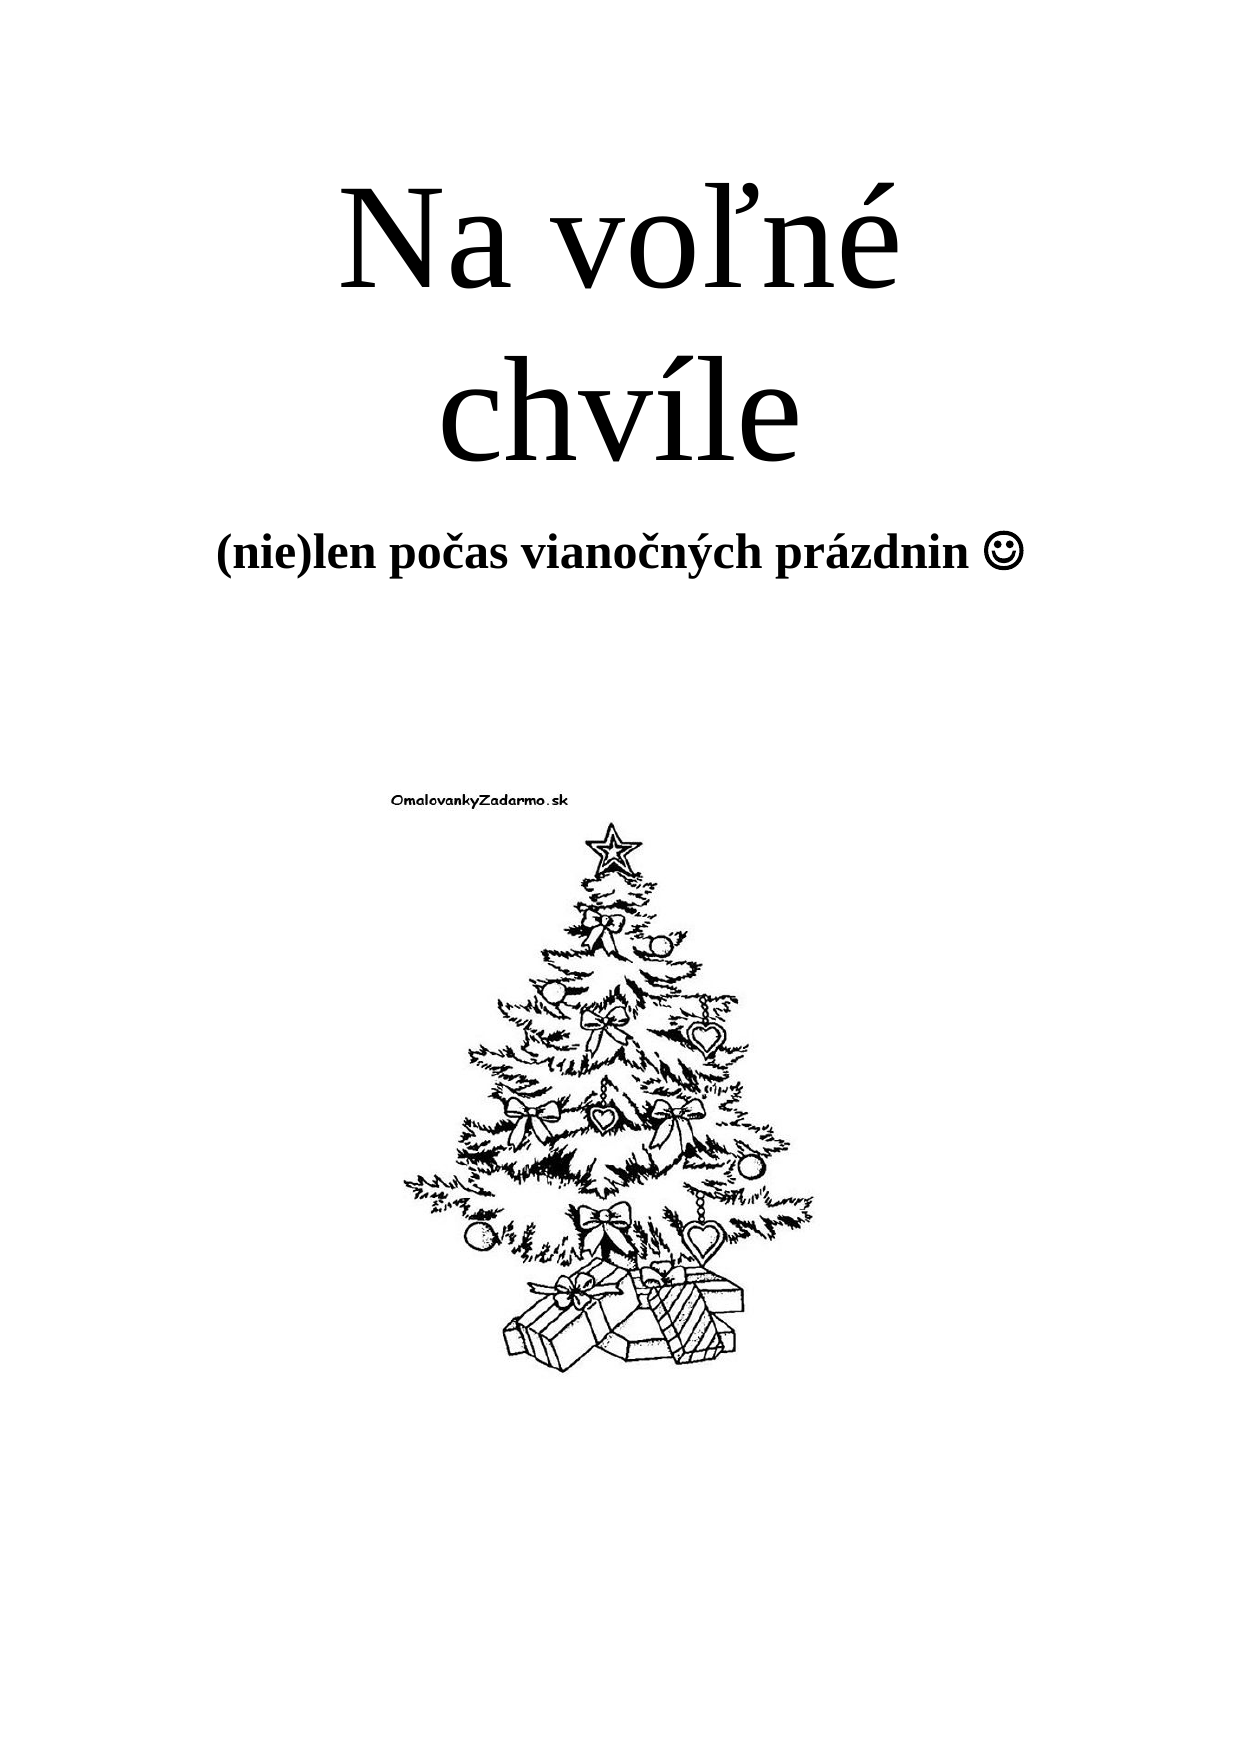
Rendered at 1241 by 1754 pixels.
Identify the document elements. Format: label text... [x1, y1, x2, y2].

text Na voľné chvíle [148, 148, 1093, 493]
text (nie)len počas vianočných prázdnin [148, 522, 1093, 579]
picture [379, 781, 861, 1424]
